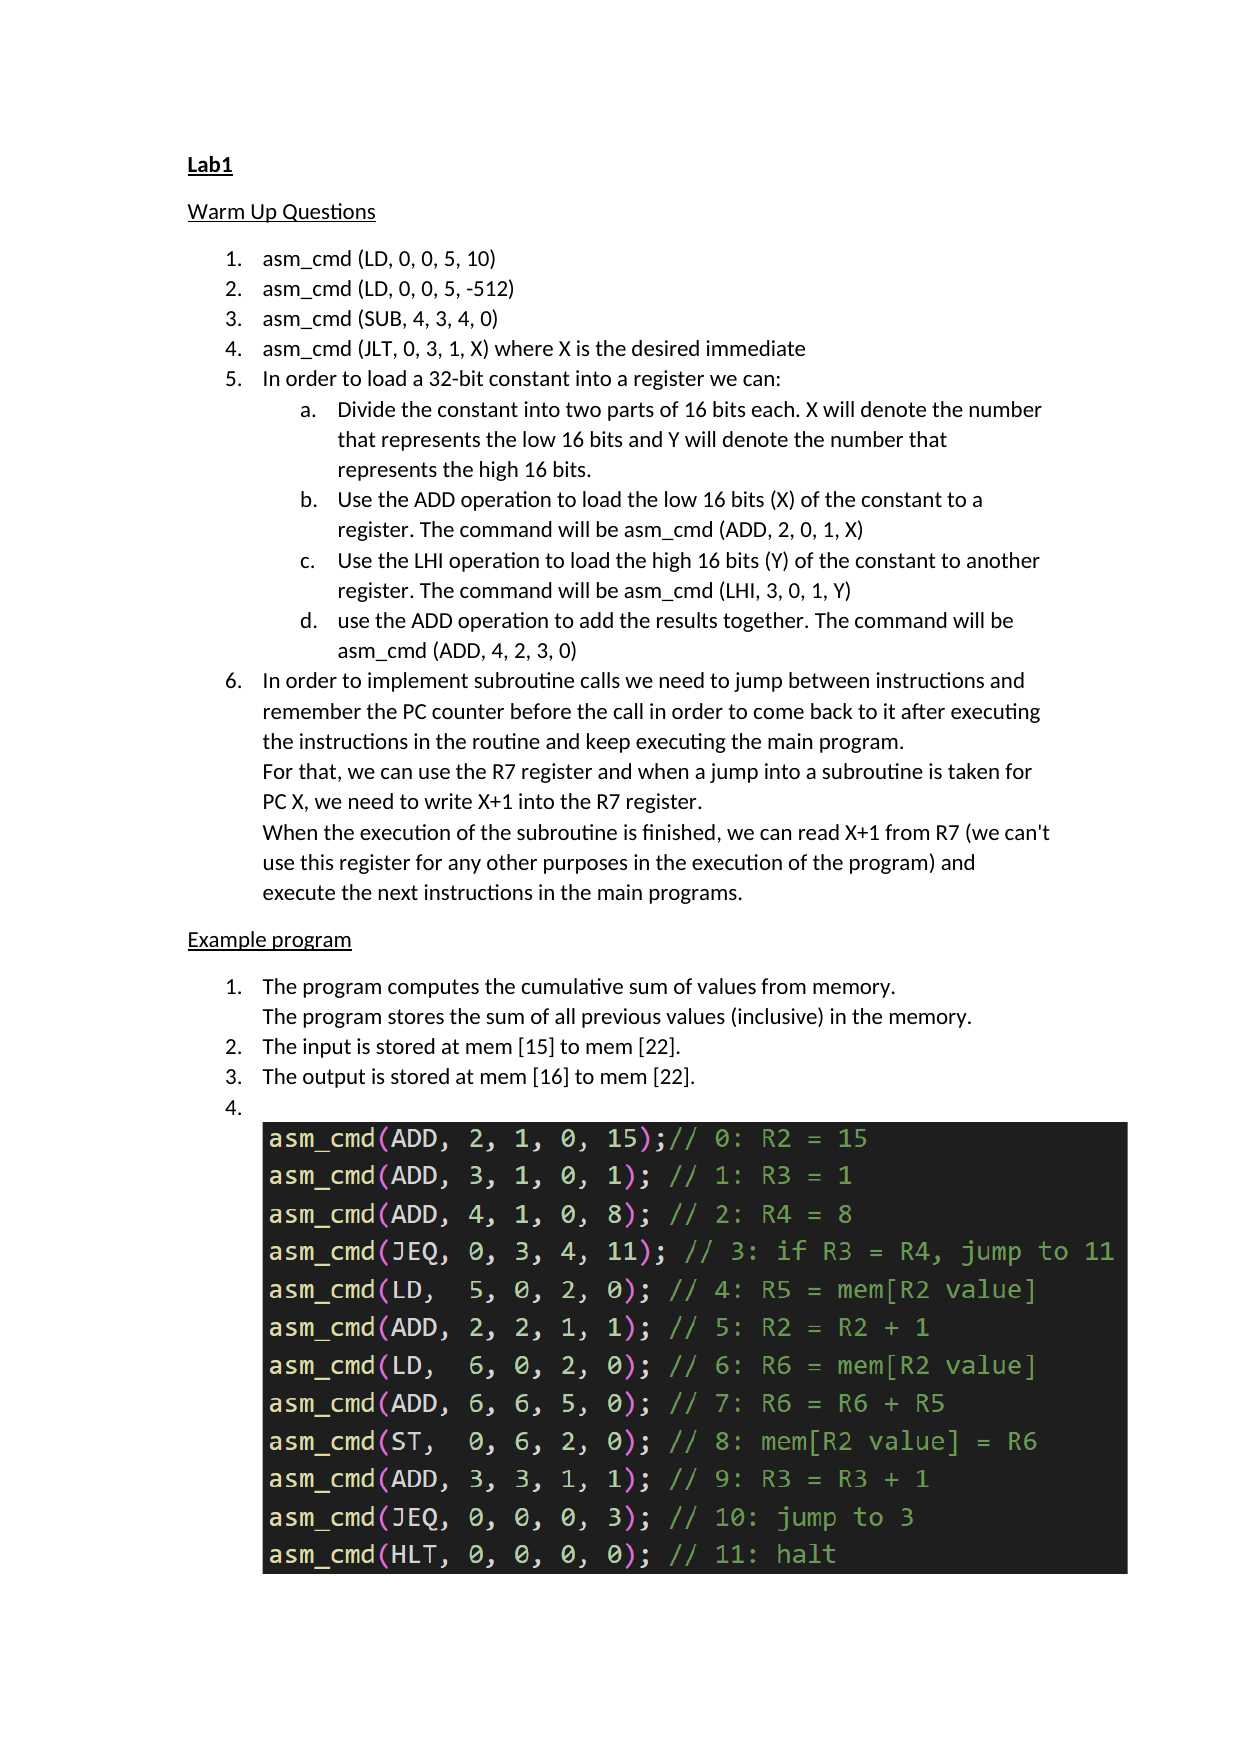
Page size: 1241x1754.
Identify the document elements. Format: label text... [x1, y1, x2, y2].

text Lab1 [187, 150, 1053, 178]
list In order to implement subroutine calls we need to jump between instructions and remember the PC counter before the call in order to come back to it after executing the instructions in the routine and keep executing the main program. For that, we can use the R7 register and when a jump into a subroutine is taken for PC X, we need to write X+1 into the R7 register. When the execution of the subroutine is finished, we can read X+1 from R7 (we can't use this register for any other purposes in the execution of the program) and execute the next instructions in the main programs. [225, 667, 1053, 906]
list Divide the constant into two parts of 16 bits each. X will denote the number that represents the low 16 bits and Y will denote the number that represents the high 16 bits. [300, 395, 1053, 483]
list Use the ADD operation to load the low 16 bits (X) of the constant to a register. The command will be asm_cmd (ADD, 2, 0, 1, X) [300, 485, 1053, 544]
list asm_cmd (LD, 0, 0, 5, -512) [225, 274, 1053, 302]
list The program computes the cumulative sum of values from memory. [225, 972, 1053, 1000]
text Warm Up Questions [187, 197, 1053, 225]
text Example program [187, 925, 1053, 953]
picture [262, 1122, 1128, 1574]
list The output is stored at mem [16] to mem [22]. [225, 1062, 1053, 1091]
list The program stores the sum of all previous values (inclusive) in the memory. [262, 1002, 1053, 1030]
list The input is stored at mem [15] to mem [22]. [225, 1032, 1053, 1060]
list asm_cmd (LD, 0, 0, 5, 10) [225, 244, 1053, 272]
list In order to load a 32-bit constant into a register we can: [225, 364, 1053, 393]
list asm_cmd (JLT, 0, 3, 1, X) where X is the desired immediate [225, 334, 1053, 362]
list asm_cmd (SUB, 4, 3, 4, 0) [225, 304, 1053, 332]
list Use the LHI operation to load the high 16 bits (Y) of the constant to another register. The command will be asm_cmd (LHI, 3, 0, 1, Y) [300, 546, 1053, 604]
list use the ADD operation to add the results together. The command will be asm_cmd (ADD, 4, 2, 3, 0) [300, 606, 1053, 664]
